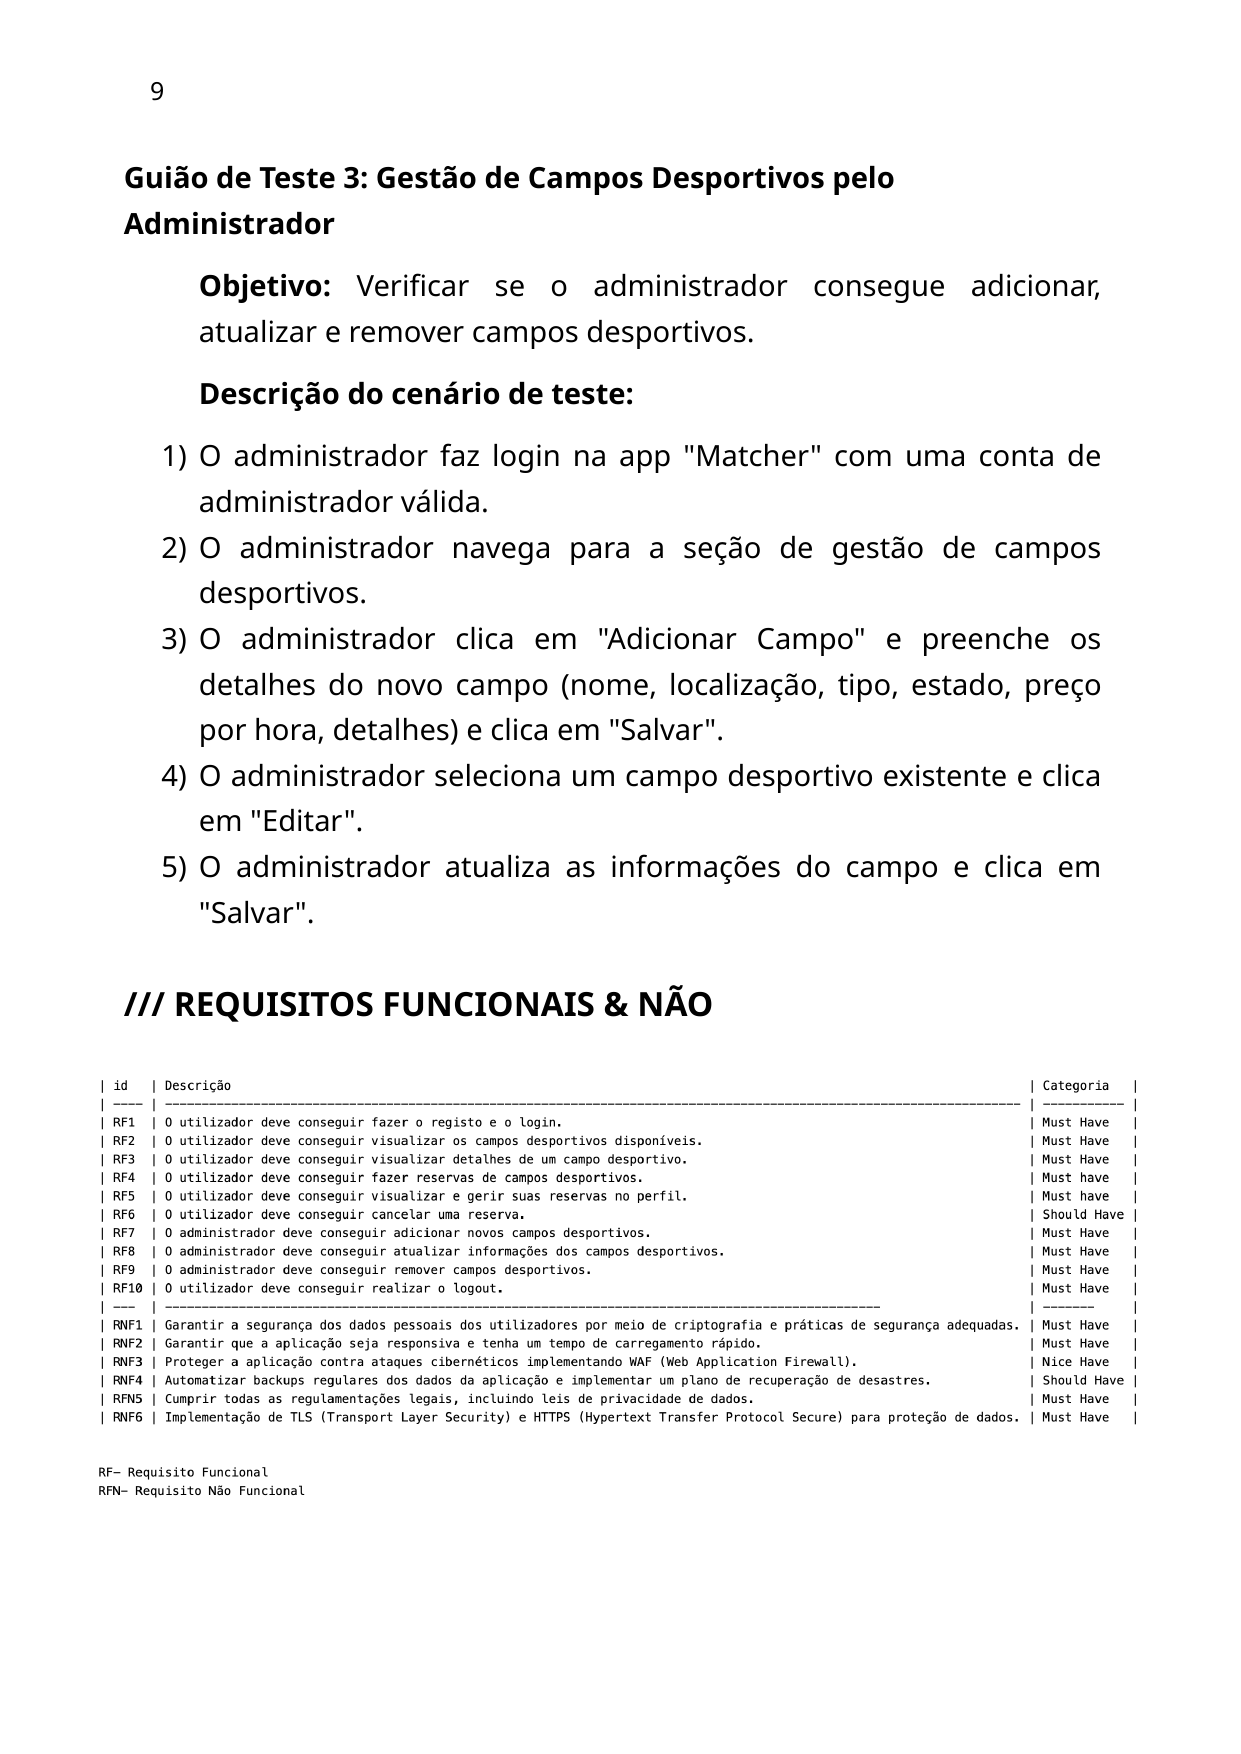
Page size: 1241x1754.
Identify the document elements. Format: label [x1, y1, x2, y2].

picture [93, 1067, 1145, 1500]
